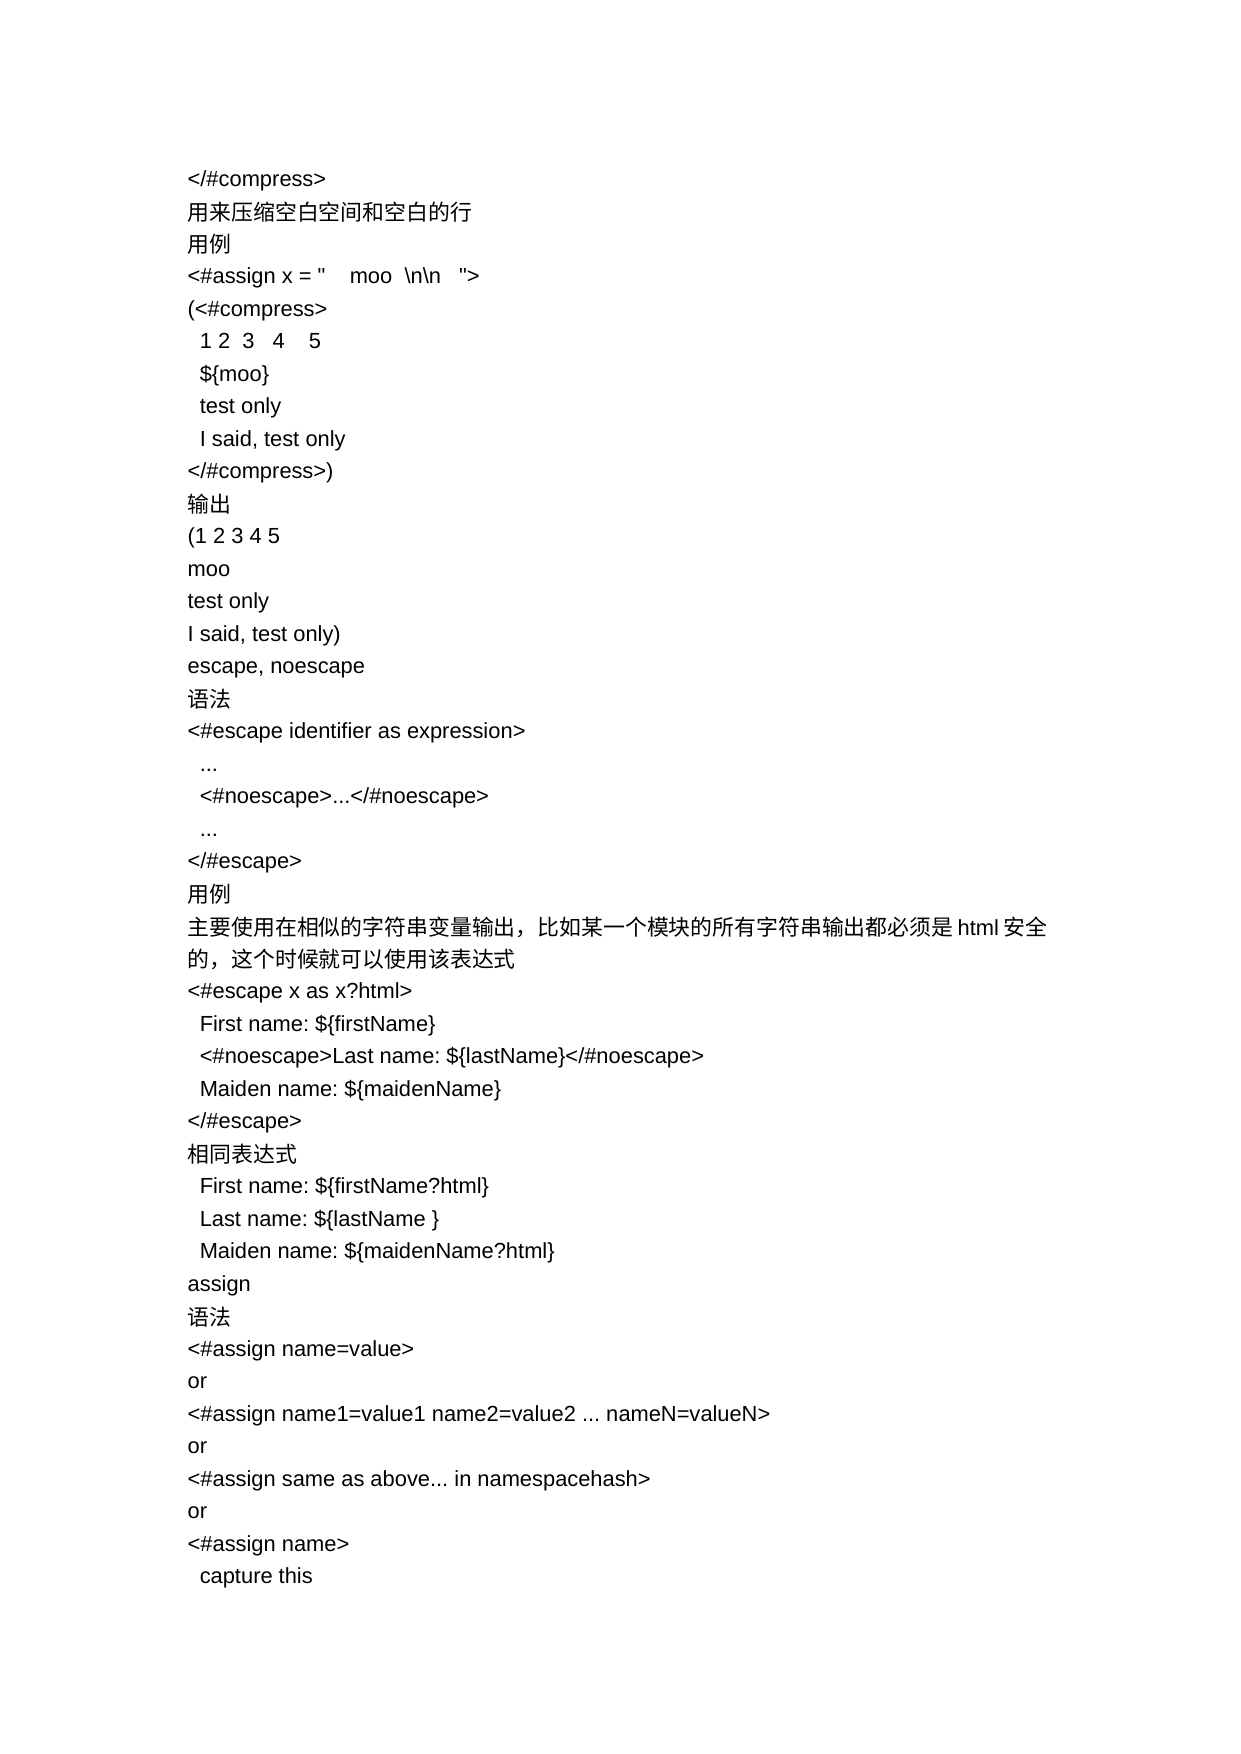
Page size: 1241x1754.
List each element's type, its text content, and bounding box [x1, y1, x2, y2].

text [187, 454, 1053, 1592]
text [187, 162, 1053, 422]
text I said, test only [187, 422, 1053, 454]
